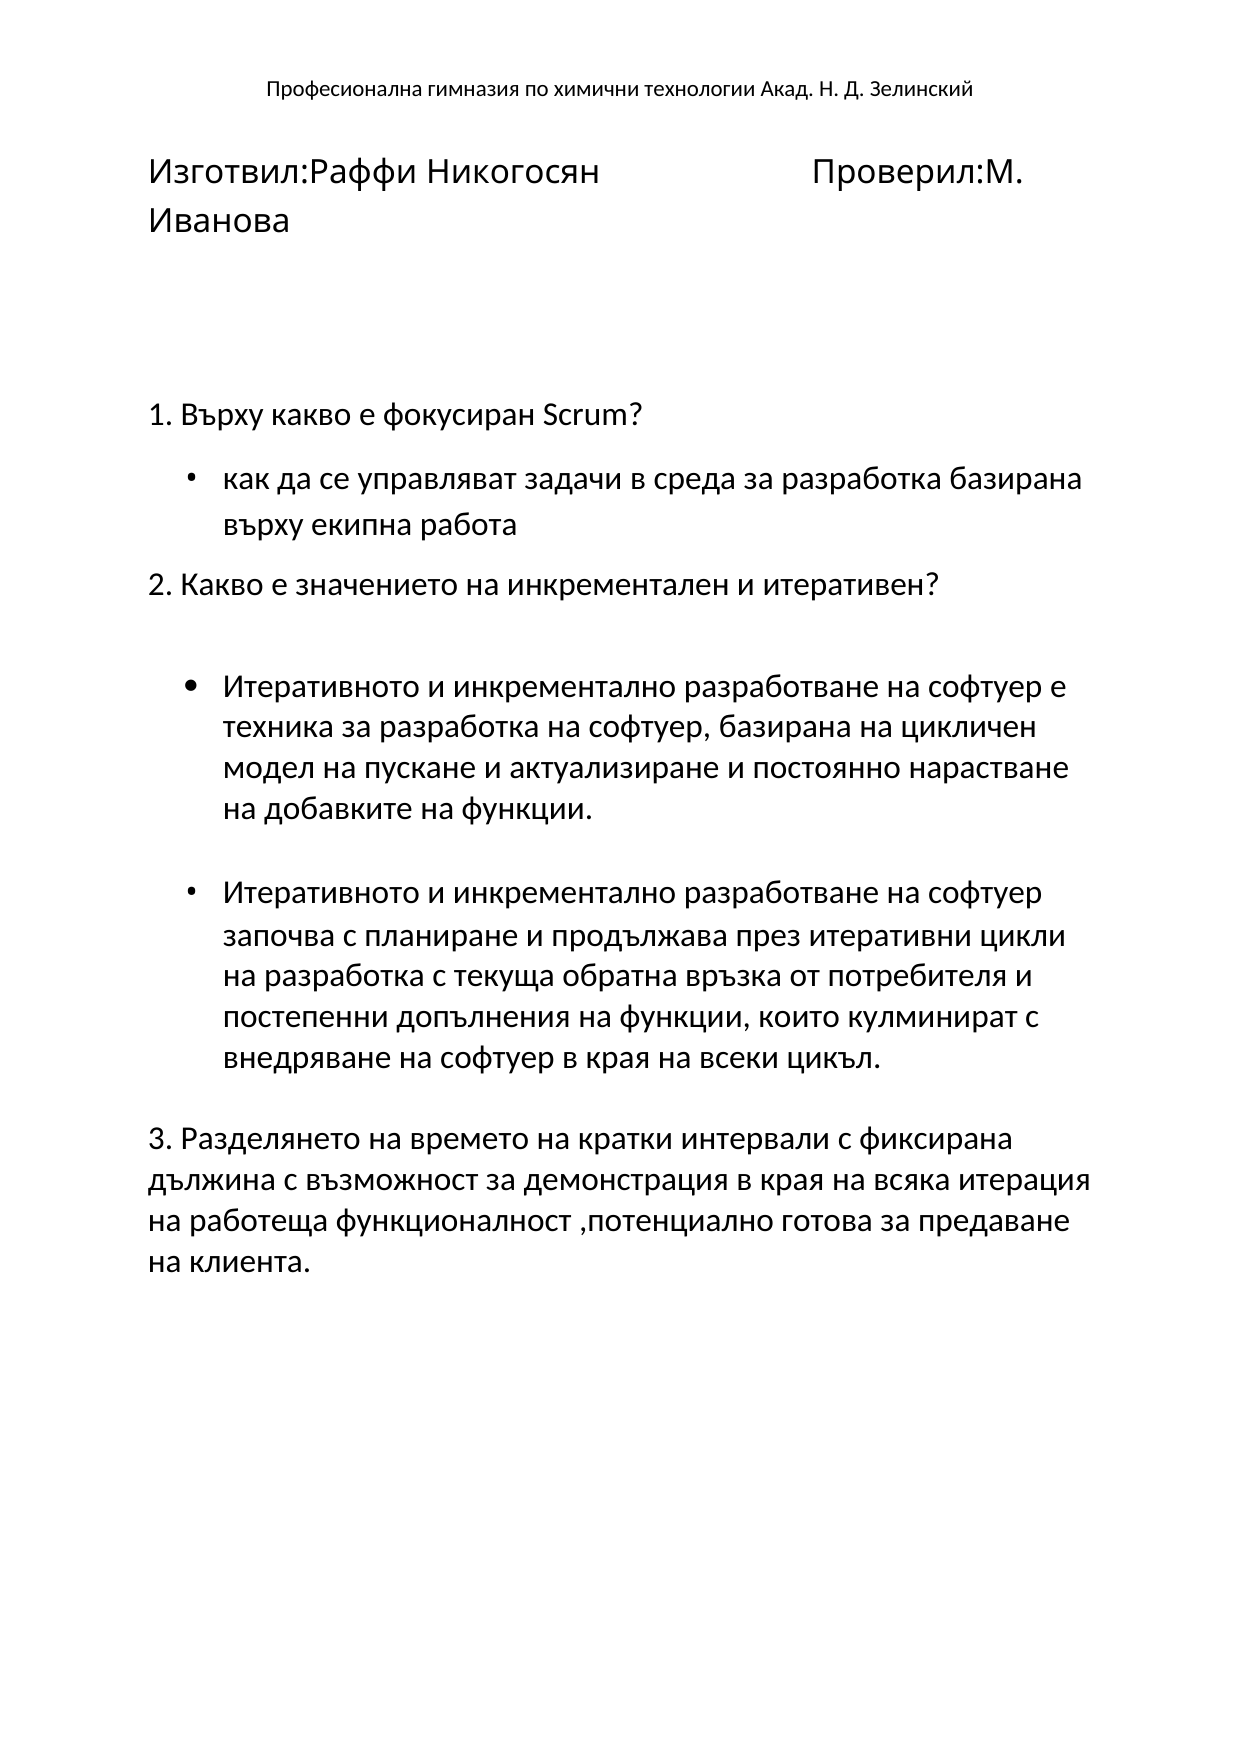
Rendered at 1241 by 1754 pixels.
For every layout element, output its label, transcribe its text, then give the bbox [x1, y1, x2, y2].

text Изготвил:Раффи Никогосян Проверил:М. Иванова [148, 148, 1093, 242]
text 3. Разделянето на времето на кратки интервали с фиксирана дължина с възможност за демонстрация в края на всяка итерация на работеща функционалност ,потенциално готова за предаване на клиента. [148, 1117, 1093, 1280]
list Итеративното и инкрементално разработване на софтуер започва с планиране и продължава през итеративни цикли на разработка с текуща обратна връзка от потребителя и постепенни допълнения на функции, които кулминират с внедряване на софтуер в края на всеки цикъл. [185, 868, 1093, 1077]
list как да се управляват задачи в среда за разработка базирана върху екипна работа [185, 454, 1093, 543]
text 1. Върху какво е фокусиран Scrum? [148, 393, 1093, 434]
text 2. Какво е значението на инкрементален и итеративен? [148, 563, 1093, 604]
list Итеративното и инкрементално разработване на софтуер е техника за разработка на софтуер, базирана на цикличен модел на пускане и актуализиране и постоянно нарастване на добавките на функции. [185, 665, 1093, 828]
